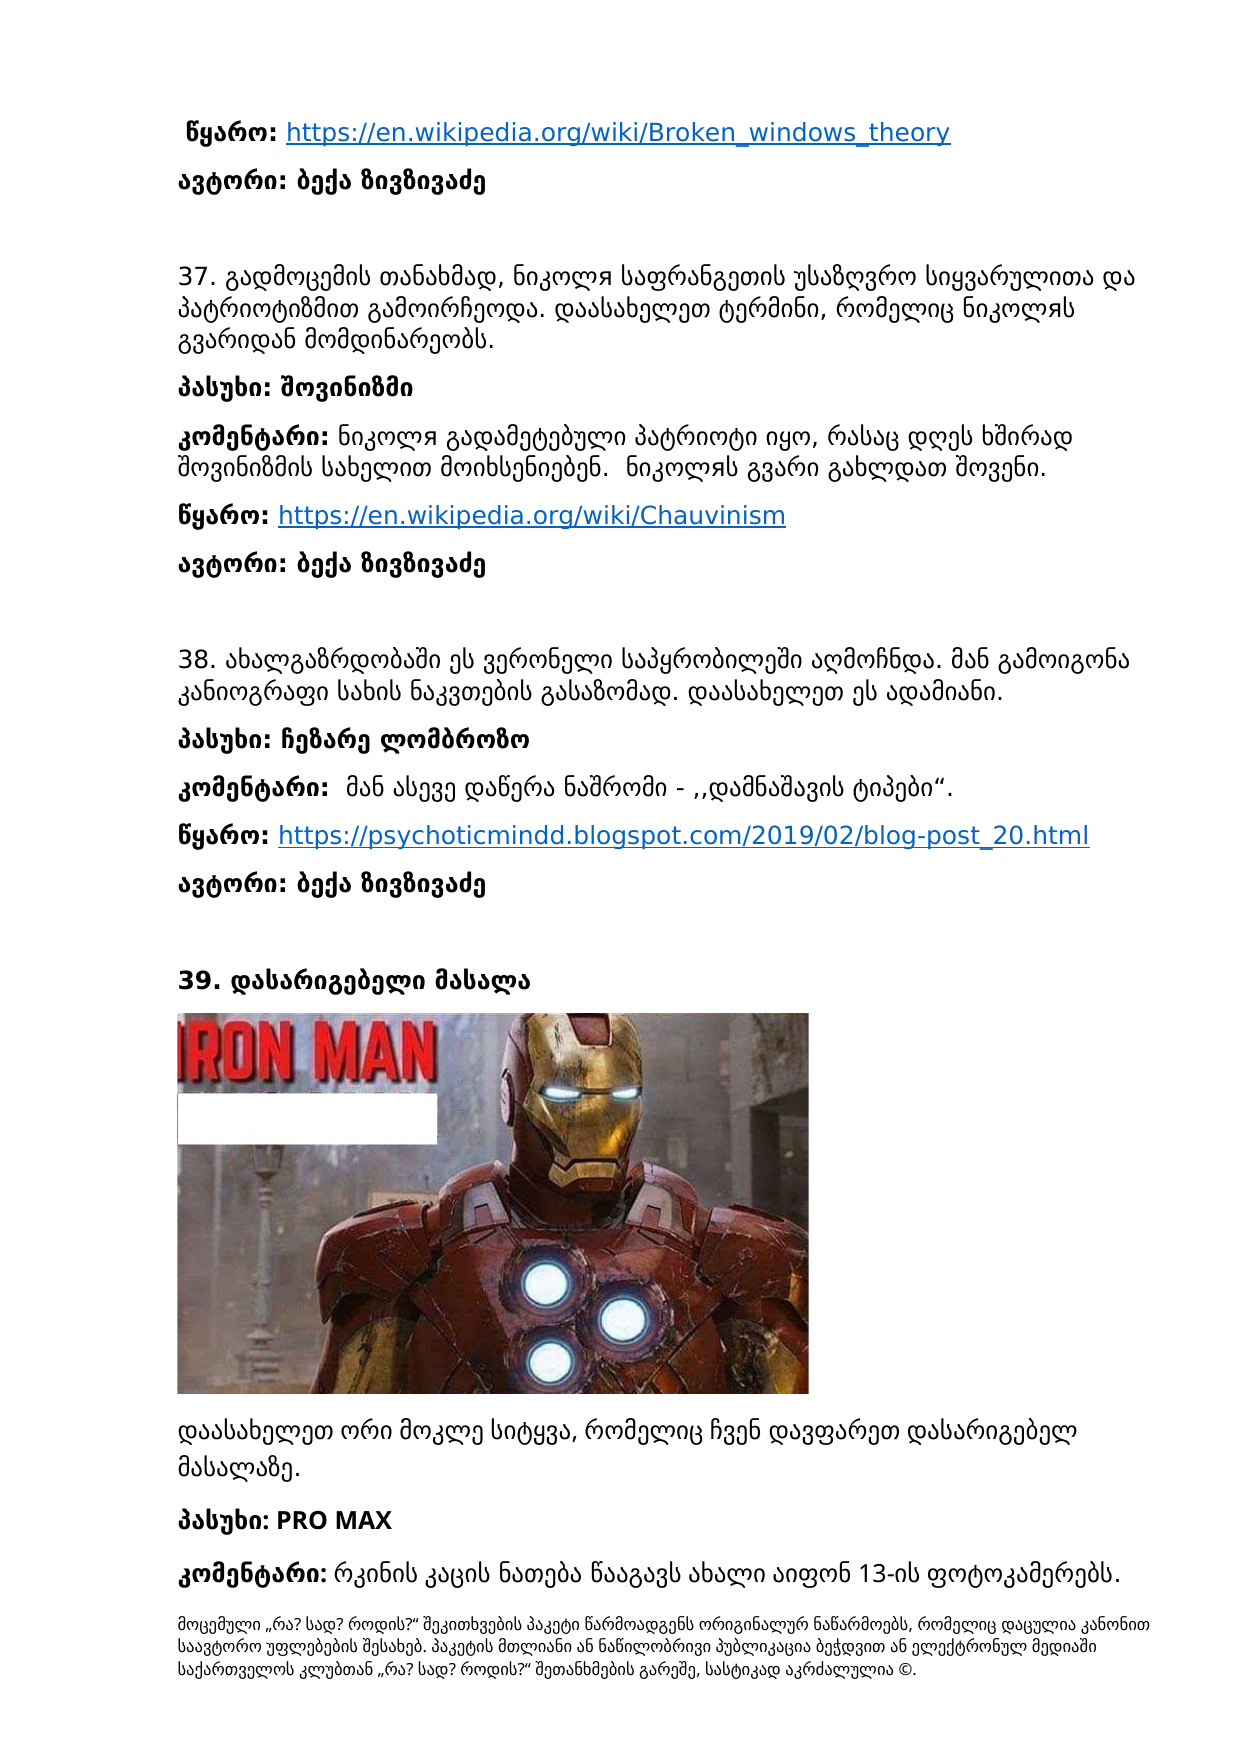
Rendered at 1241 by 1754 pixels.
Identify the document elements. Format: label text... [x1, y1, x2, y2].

text ავტორი: ბექა ზივზივაძე [177, 869, 1152, 899]
text 37. გადმოცემის თანახმად, ნიკოლя საფრანგეთის უსაზღვრო სიყვარულითა და პატრიოტიზმით გამოირჩეოდა. დაასახელეთ ტერმინი, რომელიც ნიკოლяს გვარიდან მომდინარეობს. [177, 262, 1152, 354]
text 38. ახალგაზრდობაში ეს ვერონელი საპყრობილეში აღმოჩნდა. მან გამოიგონა კანიოგრაფი სახის ნაკვთების გასაზომად. დაასახელეთ ეს ადამიანი. [177, 646, 1152, 706]
text პასუხი: ჩეზარე ლომბროზო [177, 725, 1152, 754]
text პასუხი: შოვინიზმი [177, 373, 1152, 403]
text წყარო: https://psychoticmindd.blogspot.com/2019/02/blog-post_20.html [177, 821, 1152, 851]
picture [177, 1013, 809, 1394]
text წყარო: https://en.wikipedia.org/wiki/Broken_windows_theory [177, 118, 1152, 147]
text კომენტარი: რკინის კაცის ნათება წააგავს ახალი აიფონ 13-ის ფოტოკამერებს. [177, 1556, 1152, 1590]
text წყარო: https://en.wikipedia.org/wiki/Chauvinism [177, 501, 1152, 530]
text კომენტარი: ნიკოლя გადამეტებული პატრიოტი იყო, რასაც დღეს ხშირად შოვინიზმის სახელით მოიხსენიებენ. ნიკოლяს გვარი გახლდათ შოვენი. [177, 422, 1152, 482]
text პასუხი: PRO MAX [177, 1503, 1152, 1537]
text ავტორი: ბექა ზივზივაძე [177, 166, 1152, 195]
text 39. დასარიგებელი მასალა [177, 966, 1152, 995]
text ავტორი: ბექა ზივზივაძე [177, 549, 1152, 578]
text კომენტარი: მან ასევე დაწერა ნაშრომი - ,,დამნაშავის ტიპები“. [177, 773, 1152, 802]
text დაასახელეთ ორი მოკლე სიტყვა, რომელიც ჩვენ დავფარეთ დასარიგებელ მასალაზე. [177, 1412, 1152, 1483]
